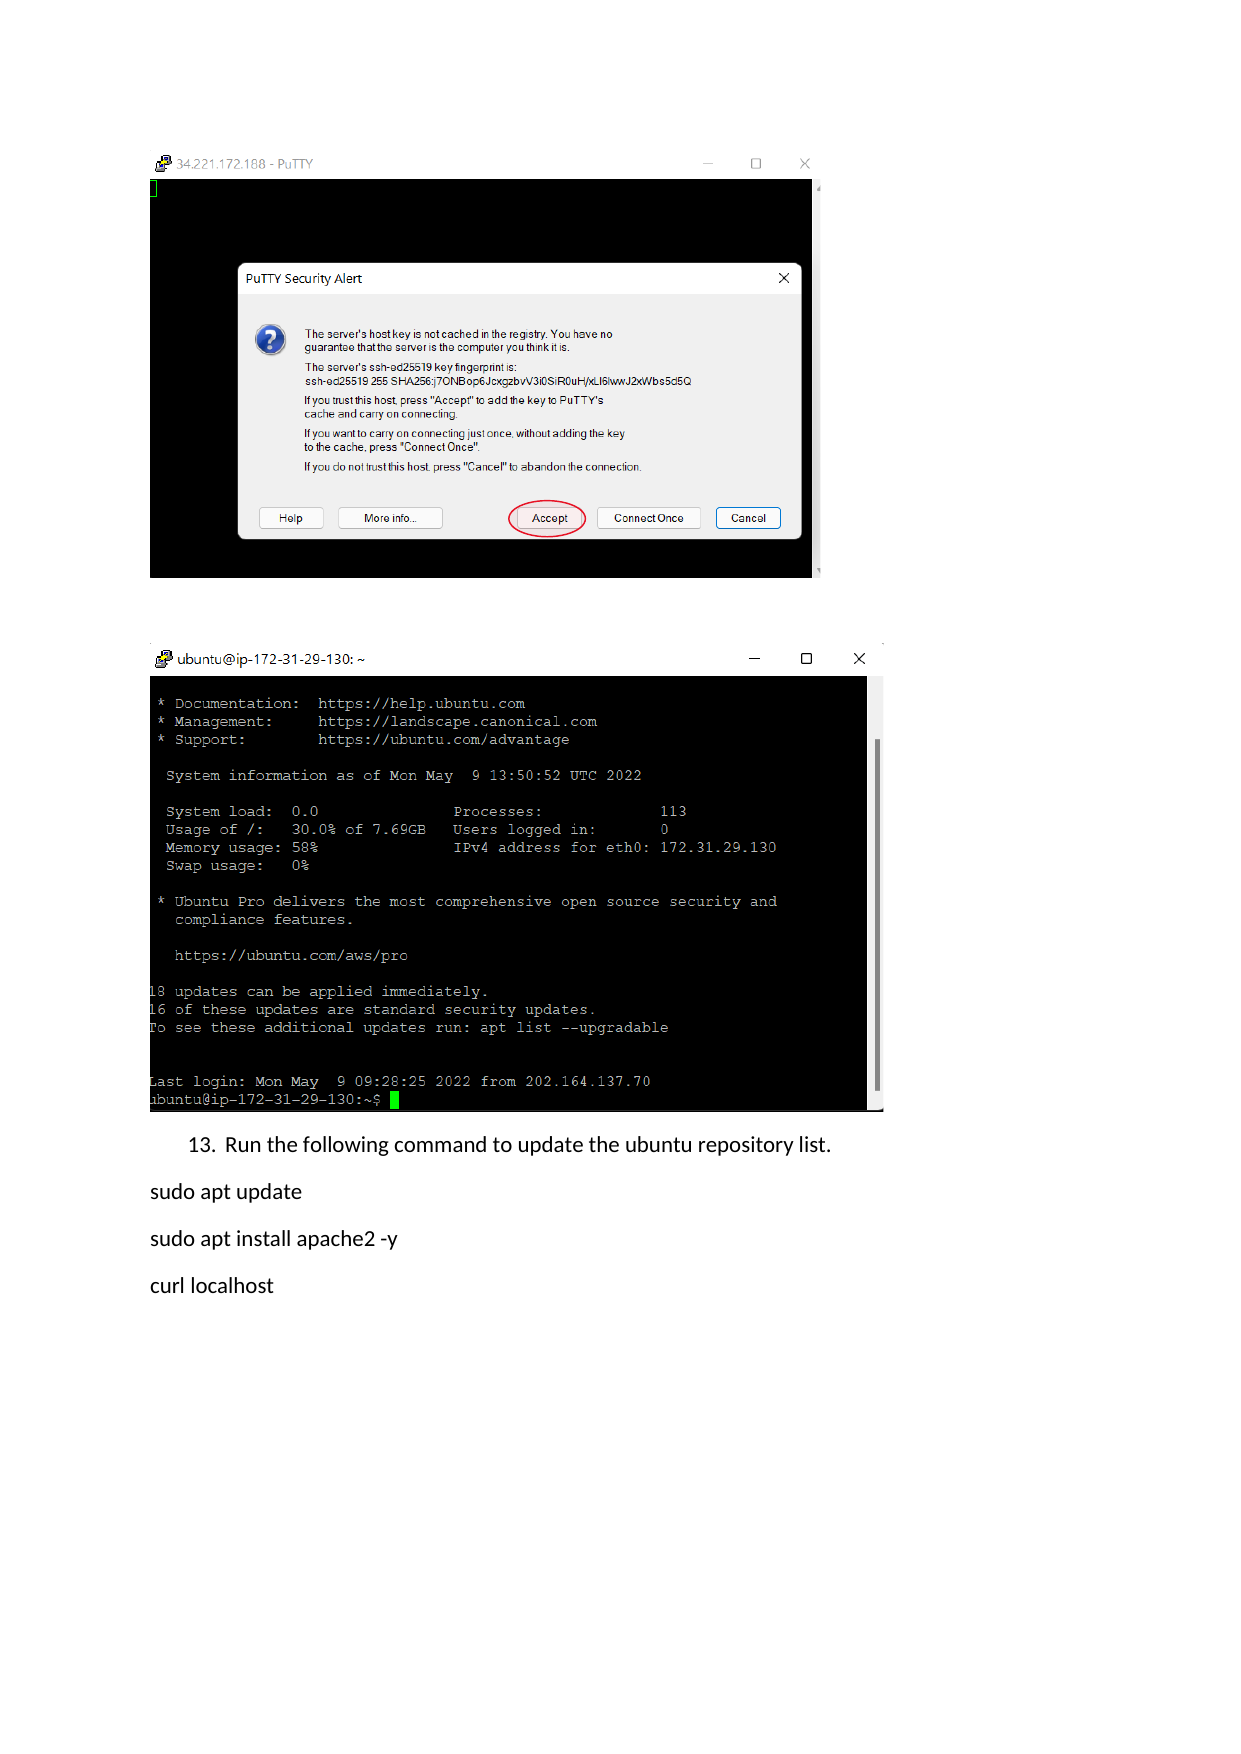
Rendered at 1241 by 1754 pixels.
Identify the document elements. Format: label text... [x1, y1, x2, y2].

picture [150, 643, 884, 1112]
text sudo apt install apache2 -y [150, 1224, 1090, 1252]
picture [150, 150, 821, 578]
text curl localhost [150, 1271, 1090, 1299]
list Run the following command to update the ubuntu repository list. [187, 1130, 1090, 1158]
text sudo apt update [150, 1177, 1090, 1205]
